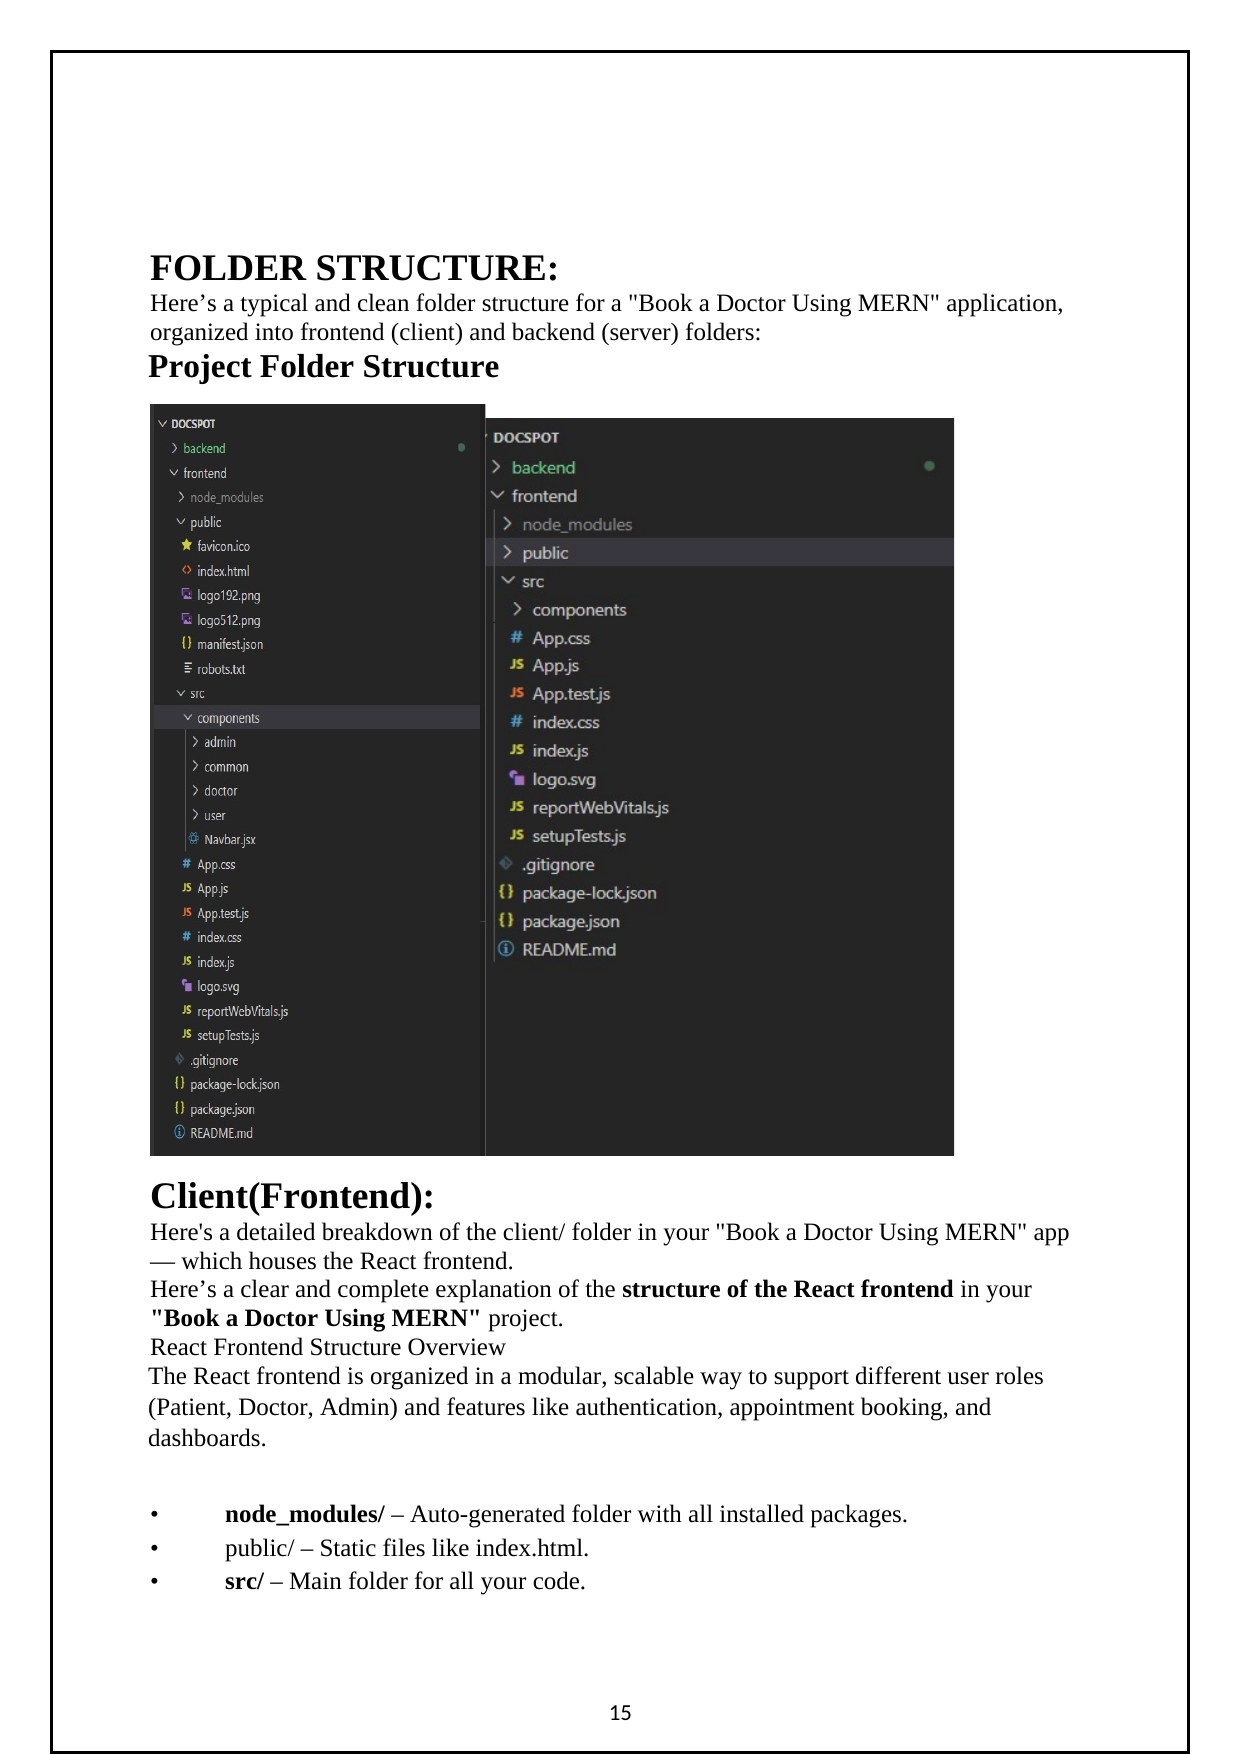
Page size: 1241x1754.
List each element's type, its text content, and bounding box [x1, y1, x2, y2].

list public/ – Static files like index.html. [150, 1533, 1090, 1561]
text FOLDER STRUCTURE: [150, 245, 1090, 288]
picture [150, 404, 955, 1156]
text The React frontend is organized in a modular, scalable way to support different user roles (Patient, Doctor, Admin) and features like authentication, appointment booking, and dashboards. [148, 1361, 1092, 1452]
text Project Folder Structure [148, 346, 1092, 384]
text Client(Frontend): [150, 1174, 1090, 1217]
text Here’s a clear and complete explanation of the structure of the React frontend in your "Book a Doctor Using MERN" project. [150, 1274, 1090, 1332]
text React Frontend Structure Overview [150, 1332, 1090, 1361]
list src/ – Main folder for all your code. [150, 1566, 1090, 1594]
text Here's a detailed breakdown of the client/ folder in your "Book a Doctor Using MERN" app — which houses the React frontend. [150, 1217, 1090, 1274]
text Here’s a typical and clean folder structure for a "Book a Doctor Using MERN" application, organized into frontend (client) and backend (server) folders: [150, 288, 1090, 346]
list node_modules/ – Auto-generated folder with all installed packages. [150, 1499, 1090, 1528]
